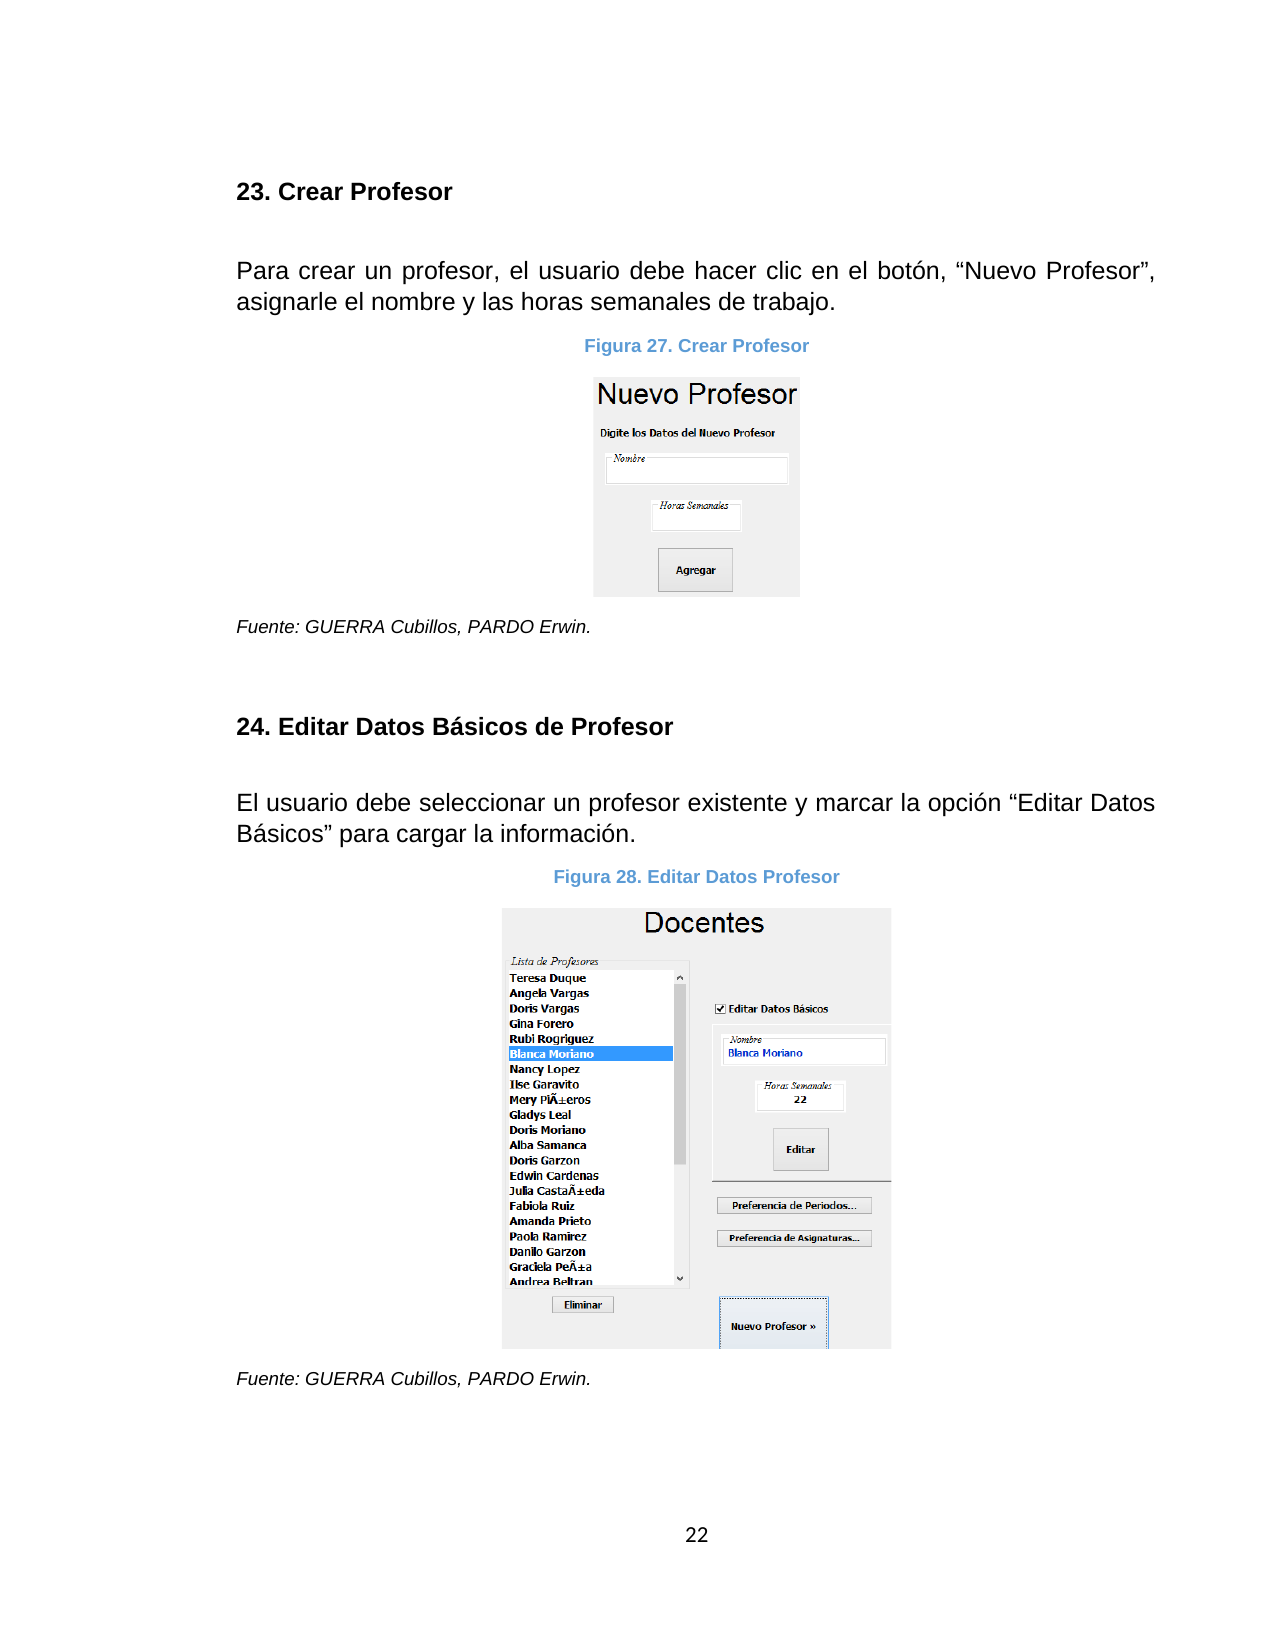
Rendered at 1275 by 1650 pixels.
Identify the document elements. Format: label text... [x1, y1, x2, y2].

text Para crear un profesor, el usuario debe hacer clic en el botón, “Nuevo Profesor”, asignarle el nombre y las horas semanales de trabajo. [236, 256, 1157, 316]
picture [501, 908, 892, 1349]
subtitle 24. Editar Datos Básicos de Profesor [236, 711, 1157, 740]
text Fuente: GUERRA Cubillos, PARDO Erwin. [236, 1368, 1157, 1389]
text Fuente: GUERRA Cubillos, PARDO Erwin. [236, 616, 1157, 637]
text El usuario debe seleccionar un profesor existente y marcar la opción “Editar Datos Básicos” para cargar la información. [236, 788, 1157, 847]
subtitle 23. Crear Profesor [236, 177, 1157, 206]
picture [593, 377, 800, 597]
